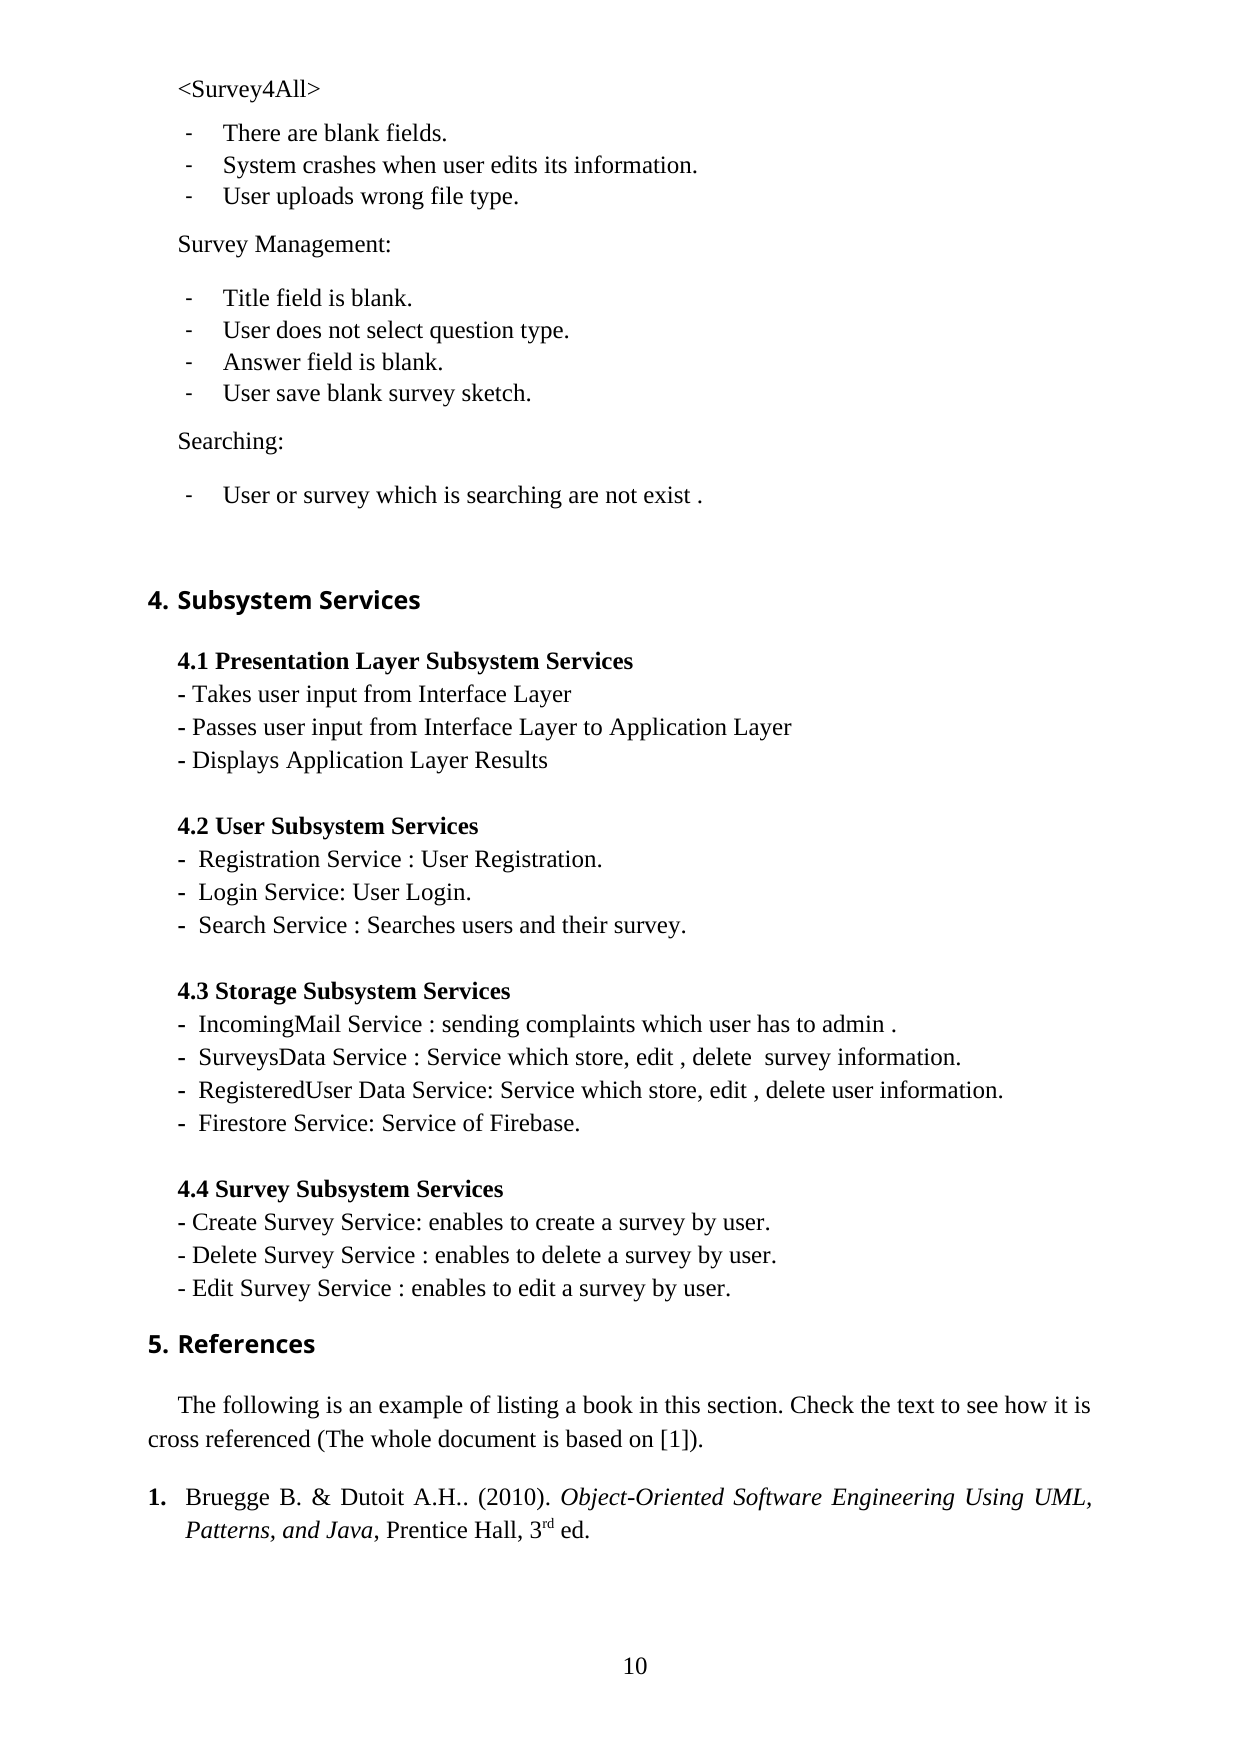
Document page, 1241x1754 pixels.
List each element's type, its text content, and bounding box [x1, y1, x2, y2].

text Searching: [148, 426, 1093, 455]
text - RegisteredUser Data Service: Service which store, edit , delete user information. [148, 1075, 1093, 1104]
text - Firestore Service: Service of Firebase. [148, 1108, 1093, 1137]
list System crashes when user edits its information. [185, 150, 1093, 179]
list Bruegge B. & Dutoit A.H.. (2010). Object-Oriented Software Engineering Using UML, Patterns, and Java, Prentice Hall, 3rd ed. [148, 1482, 1093, 1543]
text - Passes user input from Interface Layer to Application Layer [148, 712, 1093, 741]
text - IncomingMail Service : sending complaints which user has to admin . [148, 1009, 1093, 1038]
text 4.2 User Subsystem Services [148, 811, 1093, 840]
list User uploads wrong file type. [185, 181, 1093, 211]
text - Edit Survey Service : enables to edit a survey by user. [148, 1273, 1093, 1302]
list User save blank survey sketch. [185, 378, 1093, 407]
text 4.4 Survey Subsystem Services [148, 1174, 1093, 1203]
text 4.1 Presentation Layer Subsystem Services [148, 646, 1093, 674]
text - Login Service: User Login. [148, 877, 1093, 906]
subtitle Subsystem Services [148, 582, 1093, 616]
text - SurveysData Service : Service which store, edit , delete survey information. [148, 1042, 1093, 1071]
text - Create Survey Service: enables to create a survey by user. [148, 1207, 1093, 1236]
text Survey Management: [148, 229, 1093, 258]
list There are blank fields. [185, 118, 1093, 147]
text - Registration Service : User Registration. [148, 844, 1093, 873]
text - Delete Survey Service : enables to delete a survey by user. [148, 1240, 1093, 1269]
text - Takes user input from Interface Layer [148, 679, 1093, 708]
text - Displays Application Layer Results [148, 745, 1093, 774]
list Title field is blank. [185, 283, 1093, 313]
list Answer field is blank. [185, 347, 1093, 376]
list User or survey which is searching are not exist . [185, 480, 1093, 509]
subtitle References [148, 1327, 1093, 1361]
text The following is an example of listing a book in this section. Check the text to see how it is cross referenced (The whole document is based on [1]). [148, 1391, 1093, 1452]
list User does not select question type. [185, 315, 1093, 344]
text - Search Service : Searches users and their survey. [148, 910, 1093, 939]
text 4.3 Storage Subsystem Services [148, 976, 1093, 1005]
